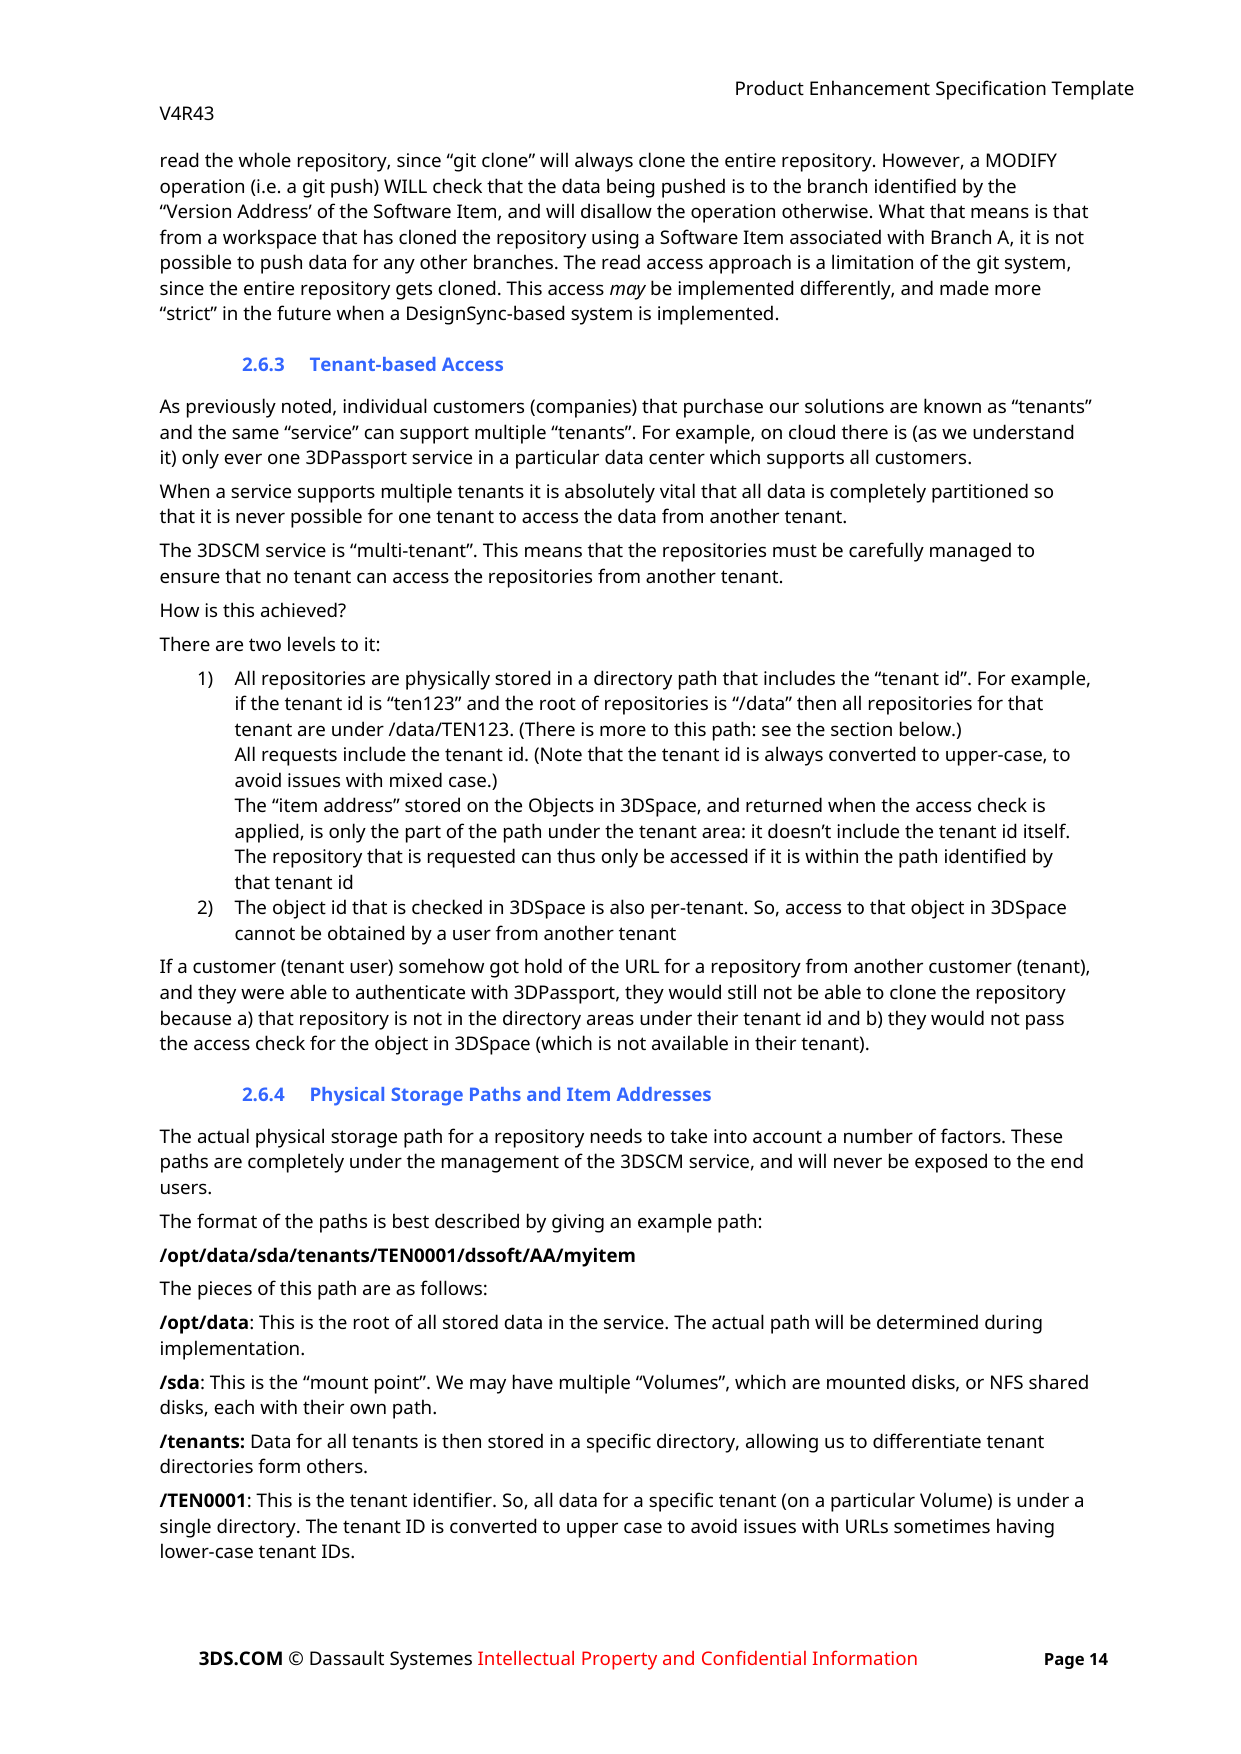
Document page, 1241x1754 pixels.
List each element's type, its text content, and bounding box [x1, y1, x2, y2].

subtitle Tenant-based Access [242, 351, 1093, 377]
text /TEN0001: This is the tenant identifier. So, all data for a specific tenant (on a particular Volume) is under a single directory. The tenant ID is converted to upper case to avoid issues with URLs sometimes having lower-case tenant IDs. [159, 1488, 1093, 1564]
text When a service supports multiple tenants it is absolutely vital that all data is completely partitioned so that it is never possible for one tenant to access the data from another tenant. [159, 478, 1093, 529]
text /opt/data: This is the root of all stored data in the service. The actual path will be determined during implementation. [159, 1309, 1093, 1361]
subtitle Physical Storage Paths and Item Addresses [242, 1081, 1093, 1106]
text /tenants: Data for all tenants is then stored in a specific directory, allowing us to differentiate tenant directories form others. [159, 1428, 1093, 1479]
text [159, 148, 1093, 326]
text The format of the paths is best described by giving an example path: [159, 1208, 1093, 1233]
text As previously noted, individual customers (companies) that purchase our solutions are known as “tenants” and the same “service” can support multiple “tenants”. For example, on cloud there is (as we understand it) only ever one 3DPassport service in a particular data center which supports all customers. [159, 393, 1093, 470]
text There are two levels to it: [159, 631, 1093, 656]
list All repositories are physically stored in a directory path that includes the “tenant id”. For example, if the tenant id is “ten123” and the root of repositories is “/data” then all repositories for that tenant are under /data/TEN123. (There is more to this path: see the section below.) All requests include the tenant id. (Note that the tenant id is always converted to upper-case, to avoid issues with mixed case.) The “item address” stored on the Objects in 3DSpace, and returned when the access check is applied, is only the part of the path under the tenant area: it doesn’t include the tenant id itself. The repository that is requested can thus only be accessed if it is within the path identified by that tenant id [197, 665, 1093, 894]
text How is this achieved? [159, 597, 1093, 623]
text /sda: This is the “mount point”. We may have multiple “Volumes”, which are mounted disks, or NFS shared disks, each with their own path. [159, 1369, 1093, 1420]
list The object id that is checked in 3DSpace is also per-tenant. So, access to that object in 3DSpace cannot be obtained by a user from another tenant [197, 894, 1093, 946]
text The actual physical storage path for a repository needs to take into account a number of factors. These paths are completely under the management of the 3DSCM service, and will never be exposed to the end users. [159, 1123, 1093, 1200]
text /opt/data/sda/tenants/TEN0001/dssoft/AA/myitem [159, 1242, 1093, 1267]
text If a customer (tenant user) somehow got hold of the URL for a repository from another customer (tenant), and they were able to authenticate with 3DPassport, they would still not be able to clone the repository because a) that repository is not in the directory areas under their tenant id and b) they would not pass the access check for the object in 3DSpace (which is not available in their tenant). [159, 954, 1093, 1056]
text The pieces of this path are as follows: [159, 1276, 1093, 1301]
text The 3DSCM service is “multi-tenant”. This means that the repositories must be carefully managed to ensure that no tenant can access the repositories from another tenant. [159, 538, 1093, 589]
